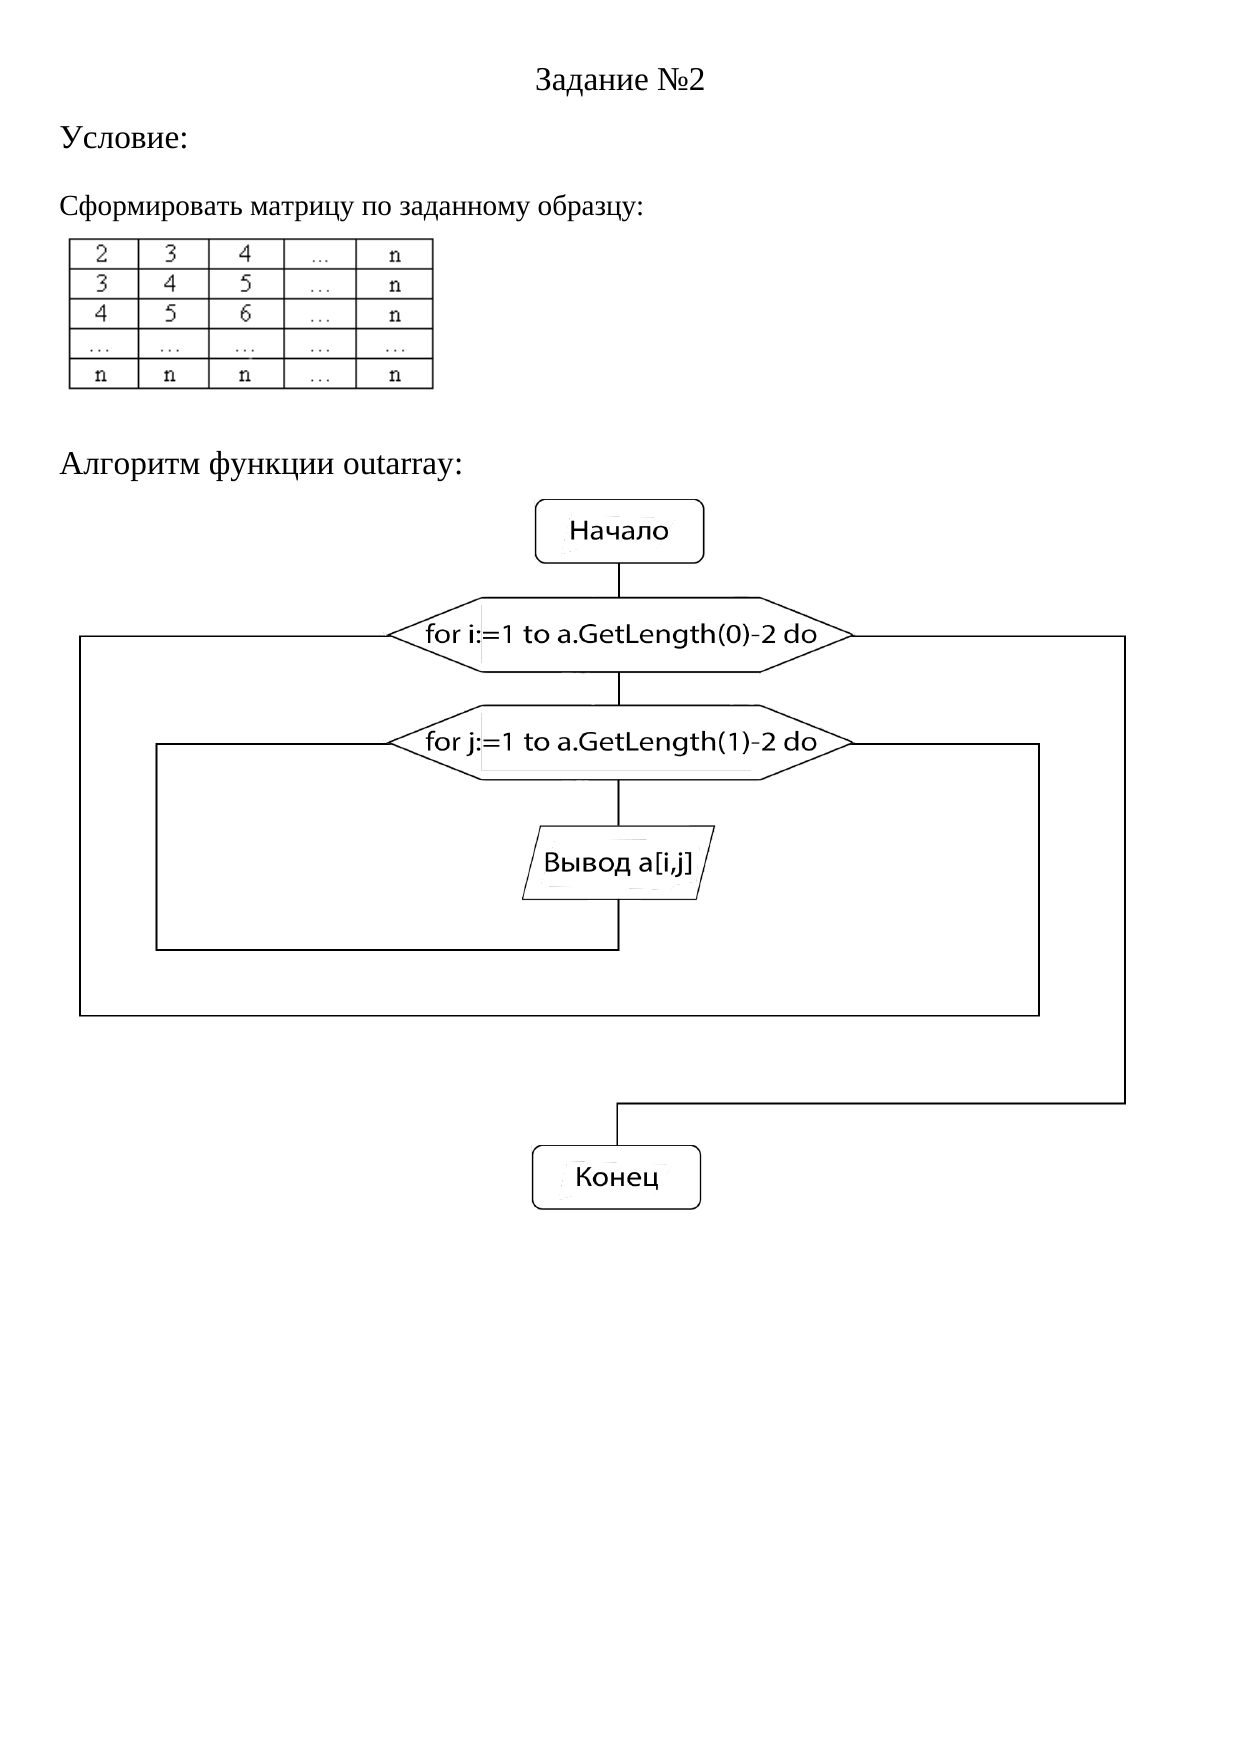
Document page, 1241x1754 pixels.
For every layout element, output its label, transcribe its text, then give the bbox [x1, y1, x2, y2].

text Условие: [59, 117, 1181, 155]
picture [59, 481, 1180, 1223]
picture [66, 237, 437, 391]
text Сформировать матрицу по заданному образцу: [59, 188, 1181, 397]
text Задание №2 [59, 59, 1181, 97]
